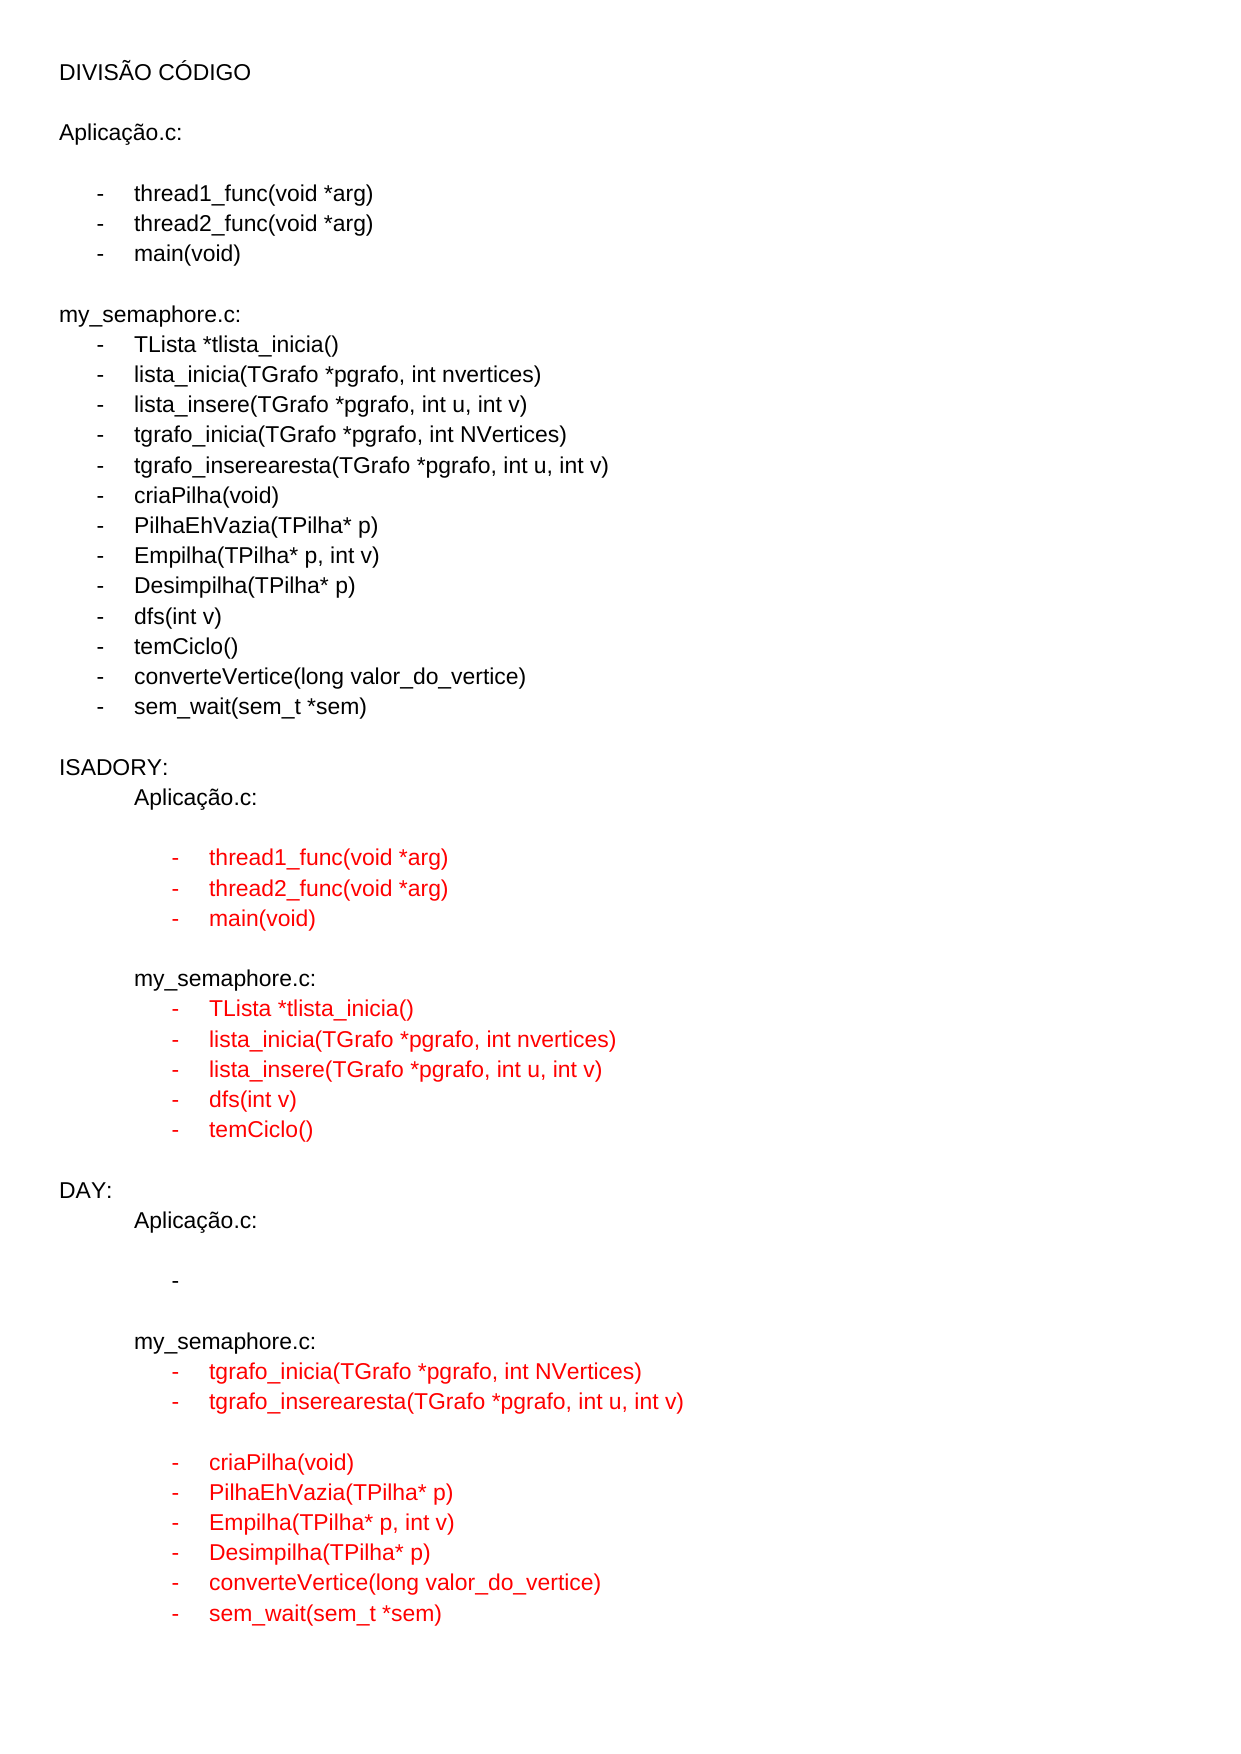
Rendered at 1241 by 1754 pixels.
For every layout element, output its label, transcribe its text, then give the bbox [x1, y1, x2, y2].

list criaPilha(void) [171, 1448, 1181, 1475]
list tgrafo_inicia(TGrafo *pgrafo, int NVertices) [96, 421, 1181, 448]
list tgrafo_inserearesta(TGrafo *pgrafo, int u, int v) [96, 452, 1181, 478]
text DIVISÃO CÓDIGO [59, 59, 1181, 85]
text DAY: [59, 1177, 1181, 1203]
list converteVertice(long valor_do_vertice) [171, 1569, 1181, 1596]
list lista_insere(TGrafo *pgrafo, int u, int v) [171, 1056, 1181, 1082]
list thread2_func(void *arg) [171, 874, 1181, 901]
list sem_wait(sem_t *sem) [171, 1599, 1181, 1626]
list TLista *tlista_inicia() [171, 995, 1181, 1022]
list sem_wait(sem_t *sem) [96, 693, 1181, 720]
list PilhaEhVazia(TPilha* p) [96, 512, 1181, 538]
list temCiclo() [171, 1116, 1181, 1143]
list converteVertice(long valor_do_vertice) [96, 663, 1181, 689]
list Desimpilha(TPilha* p) [171, 1539, 1181, 1566]
list Empilha(TPilha* p, int v) [171, 1509, 1181, 1535]
list TLista *tlista_inicia() [96, 331, 1181, 357]
text ISADORY: [59, 754, 1181, 780]
list temCiclo() [96, 633, 1181, 659]
text Aplicação.c: [59, 784, 1181, 810]
list dfs(int v) [96, 603, 1181, 629]
list lista_inicia(TGrafo *pgrafo, int nvertices) [96, 361, 1181, 387]
list thread2_func(void *arg) [96, 210, 1181, 236]
text my_semaphore.c: [59, 965, 1181, 992]
list PilhaEhVazia(TPilha* p) [171, 1479, 1181, 1505]
list main(void) [171, 905, 1181, 931]
list tgrafo_inserearesta(TGrafo *pgrafo, int u, int v) [171, 1388, 1181, 1414]
list criaPilha(void) [96, 482, 1181, 508]
list lista_inicia(TGrafo *pgrafo, int nvertices) [171, 1026, 1181, 1052]
list Empilha(TPilha* p, int v) [96, 542, 1181, 569]
list dfs(int v) [171, 1086, 1181, 1112]
list thread1_func(void *arg) [96, 180, 1181, 206]
text Aplicação.c: [59, 1207, 1181, 1233]
list Desimpilha(TPilha* p) [96, 572, 1181, 599]
text my_semaphore.c: [59, 1328, 1181, 1354]
text Aplicação.c: [59, 119, 1181, 146]
list main(void) [96, 240, 1181, 267]
list tgrafo_inicia(TGrafo *pgrafo, int NVertices) [171, 1358, 1181, 1384]
text my_semaphore.c: [59, 301, 1181, 327]
list thread1_func(void *arg) [171, 844, 1181, 871]
list lista_insere(TGrafo *pgrafo, int u, int v) [96, 391, 1181, 418]
